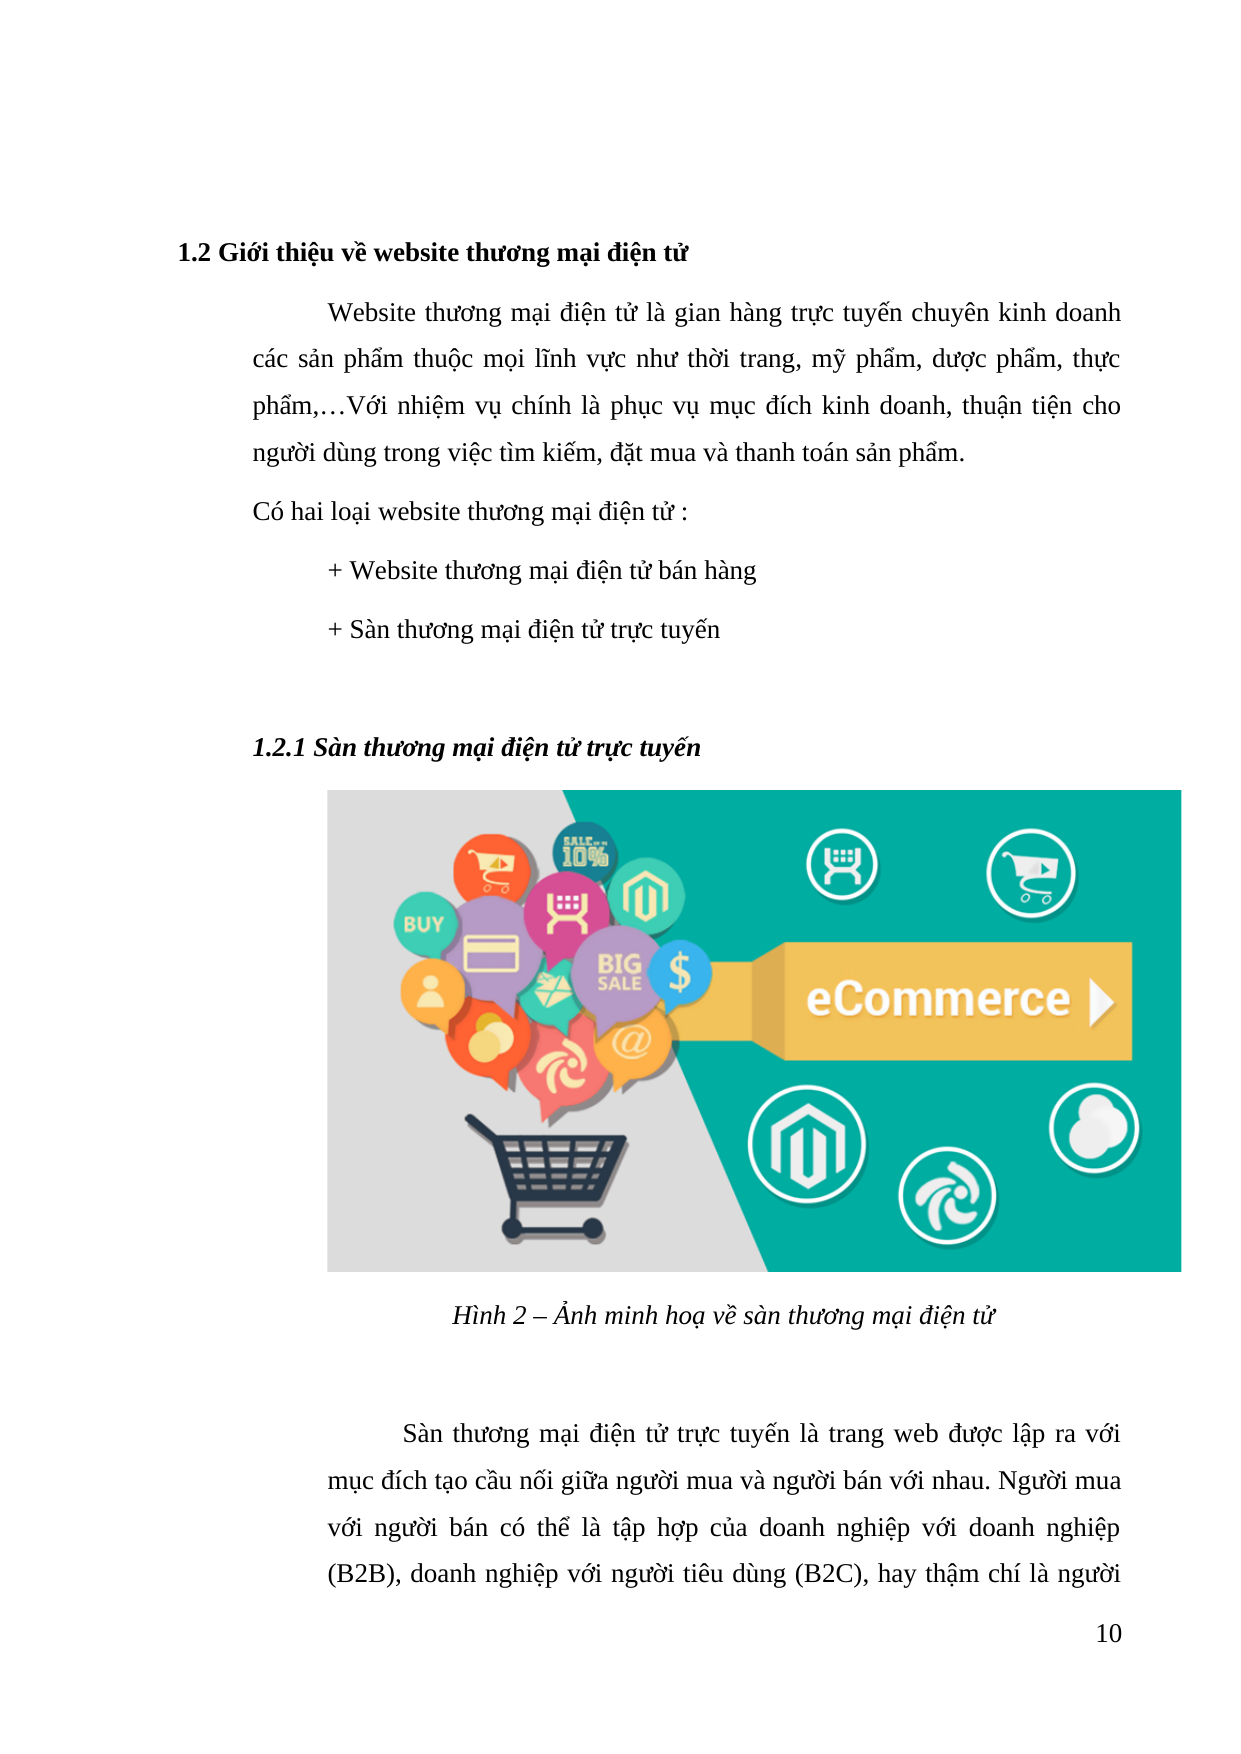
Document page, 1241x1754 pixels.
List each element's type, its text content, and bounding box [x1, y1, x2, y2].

picture [327, 790, 1182, 1272]
text Website thương mại điện tử là gian hàng trực tuyến chuyên kinh doanh các sản phẩm thuộc mọi lĩnh vực như thời trang, mỹ phẩm, dược phẩm, thực phẩm,…Với nhiệm vụ chính là phục vụ mục đích kinh doanh, thuận tiện cho người dùng trong việc tìm kiếm, đặt mua và thanh toán sản phẩm. [252, 296, 1122, 467]
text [327, 1418, 1122, 1589]
text Hình 2 – Ảnh minh hoạ về sàn thương mại điện tử [327, 1299, 1122, 1330]
text 1.2.1 Sàn thương mại điện tử trực tuyến [252, 731, 1122, 763]
text Có hai loại website thương mại điện tử : [252, 495, 1122, 526]
text 1.2 Giới thiệu về website thương mại điện tử [177, 236, 1122, 268]
text + Sàn thương mại điện tử trực tuyến [252, 613, 1122, 644]
text + Website thương mại điện tử bán hàng [252, 554, 1122, 585]
